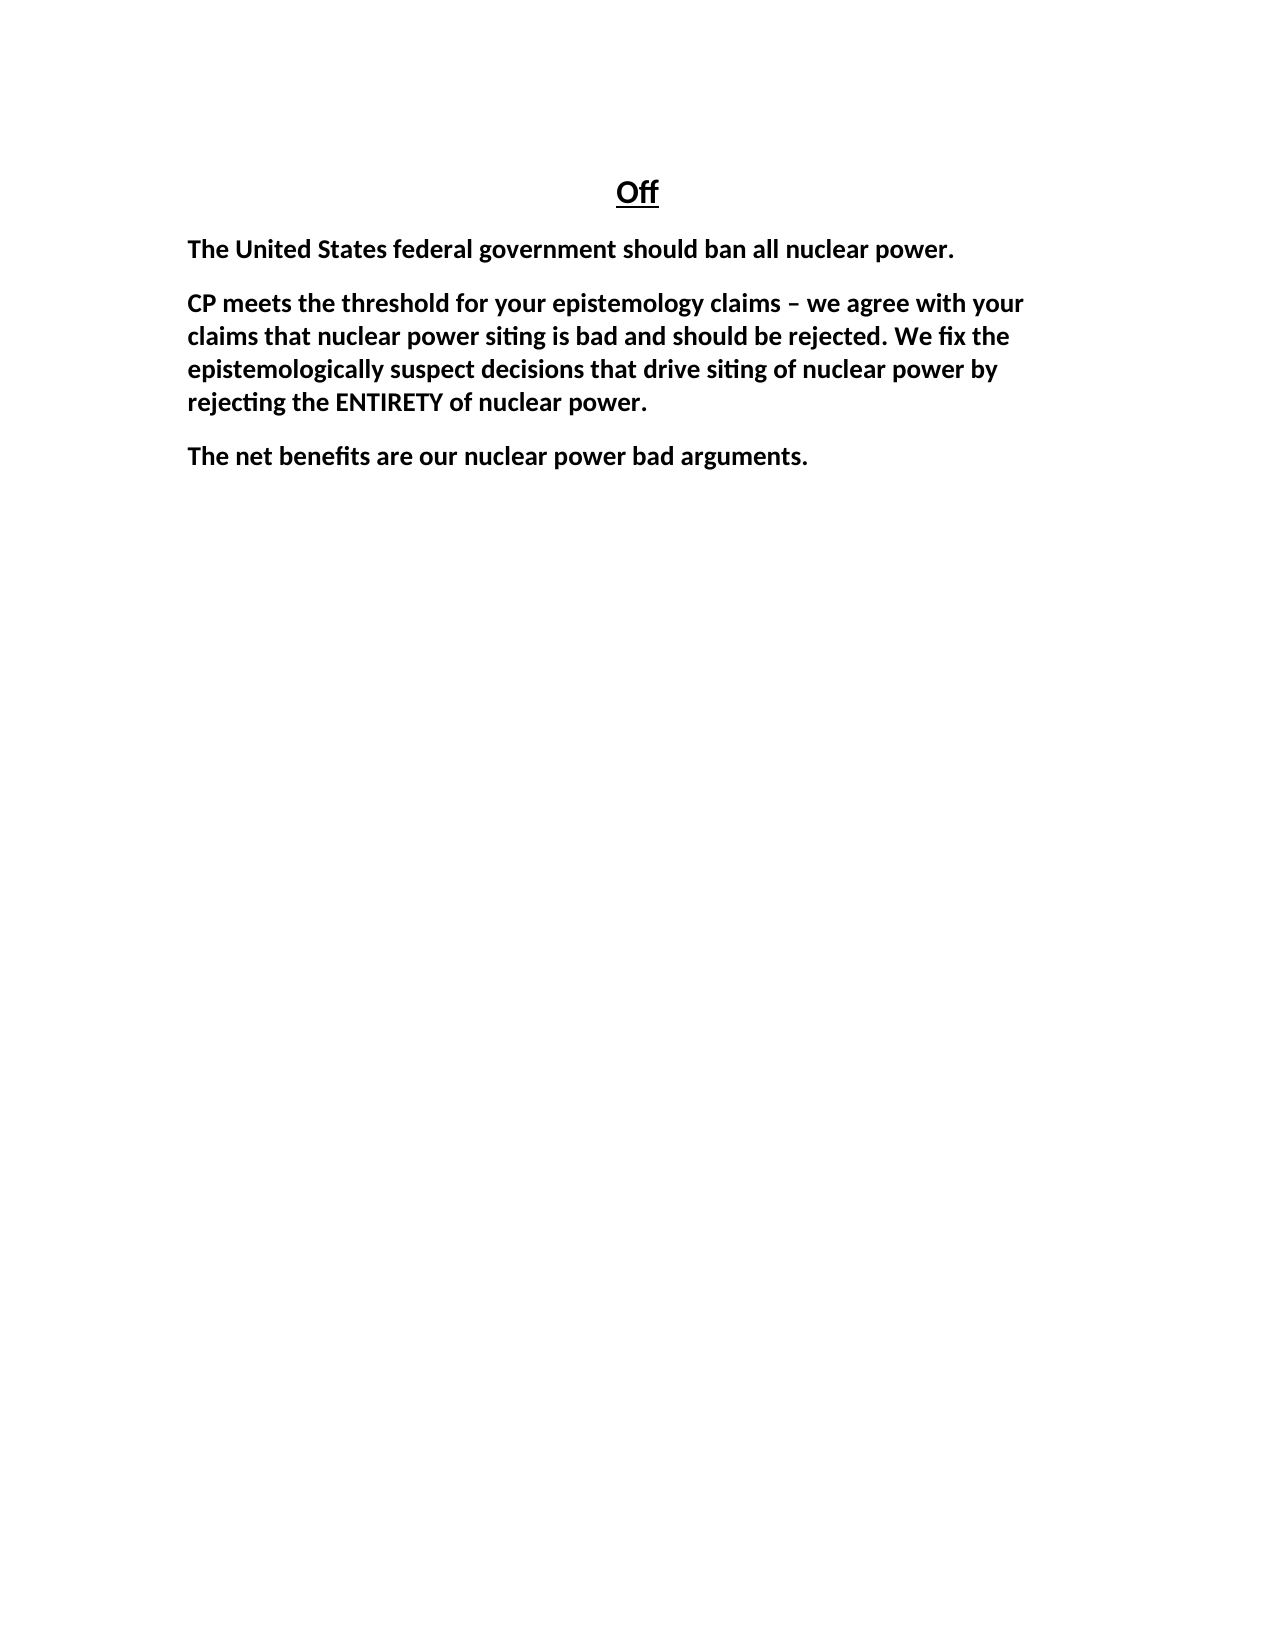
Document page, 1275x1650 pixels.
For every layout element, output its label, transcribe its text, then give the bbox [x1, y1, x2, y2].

subtitle CP meets the threshold for your epistemology claims – we agree with your claims that nuclear power siting is bad and should be rejected. We fix the epistemologically suspect decisions that drive siting of nuclear power by rejecting the ENTIRETY of nuclear power. [187, 286, 1087, 418]
subtitle The net benefits are our nuclear power bad arguments. [187, 439, 1087, 472]
subtitle Off [187, 171, 1087, 212]
subtitle The United States federal government should ban all nuclear power. [187, 232, 1087, 265]
